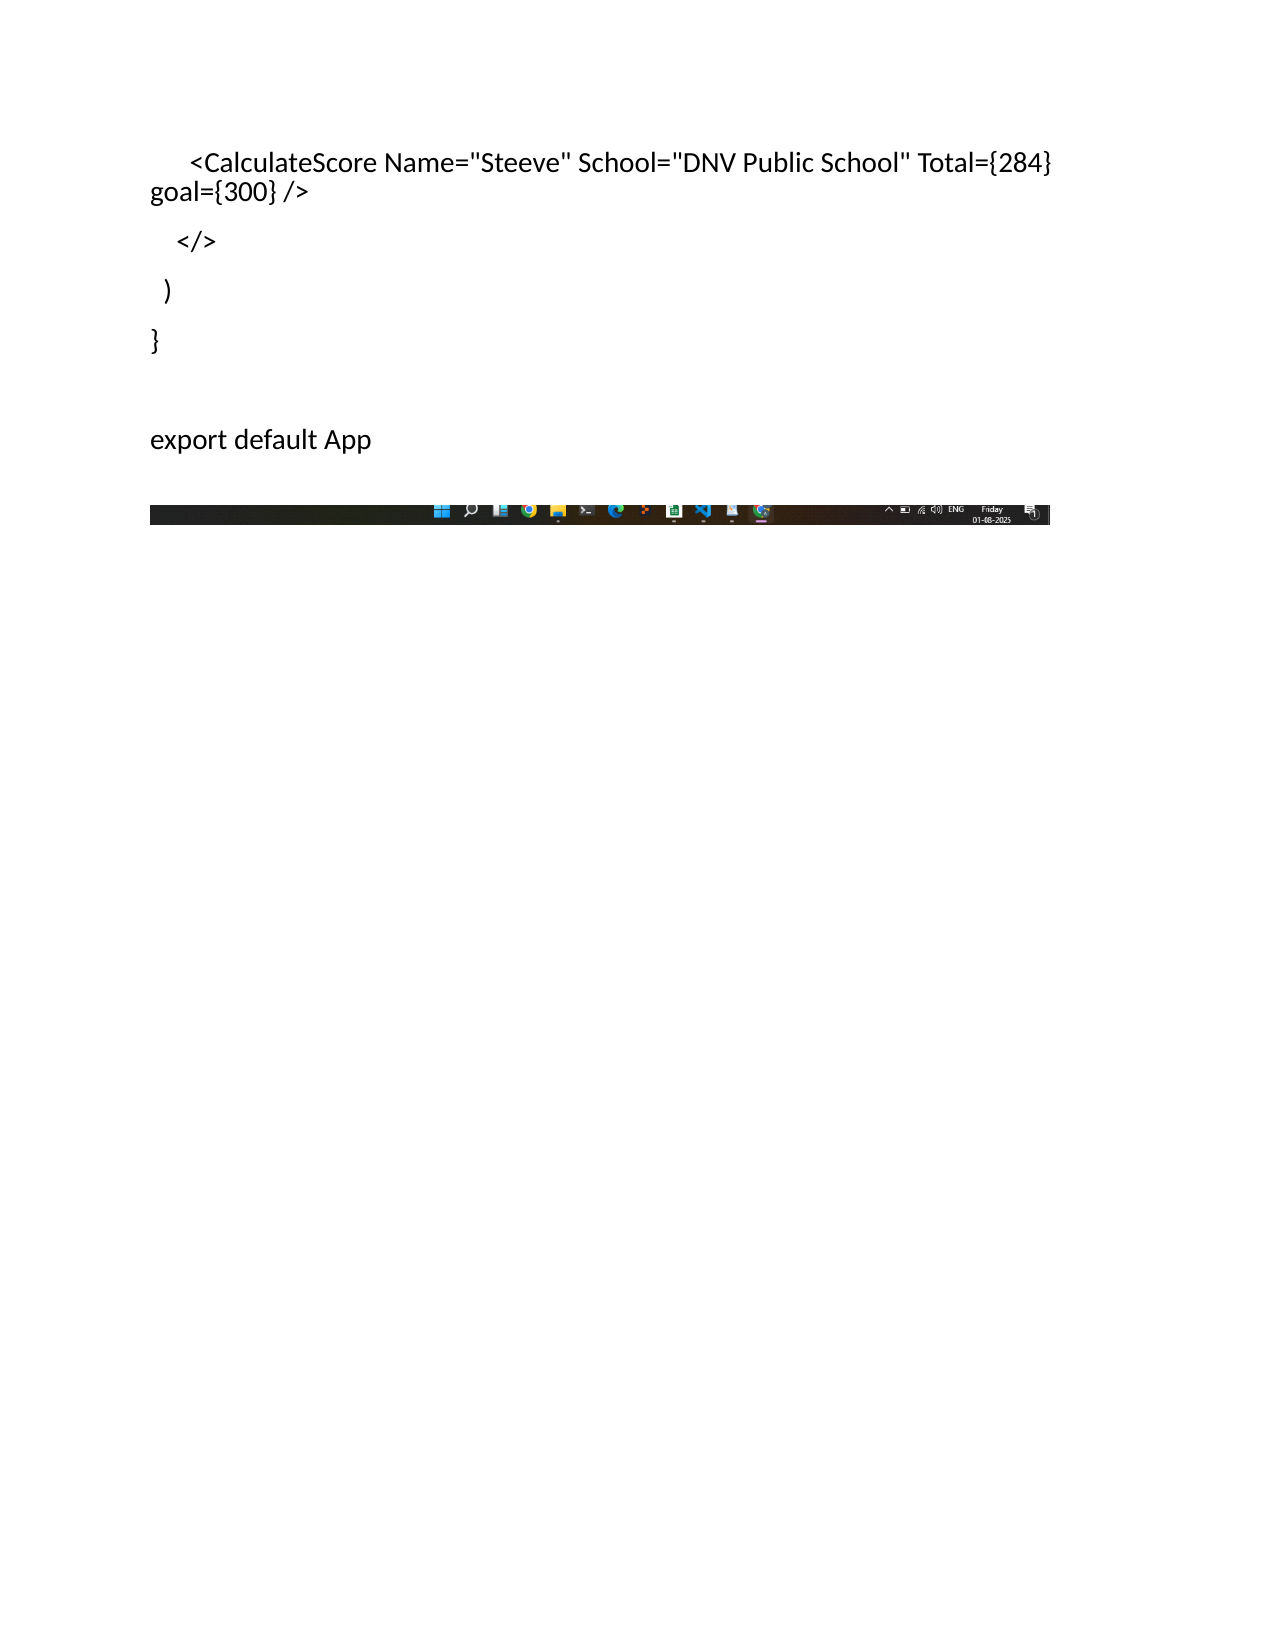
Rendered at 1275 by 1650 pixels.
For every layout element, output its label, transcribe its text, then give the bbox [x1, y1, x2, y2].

text ) [150, 278, 1125, 307]
text export default App [150, 427, 1125, 455]
text <CalculateScore Name="Steeve" School="DNV Public School" Total={284} goal={300} /> [150, 150, 1125, 207]
text } [150, 327, 1125, 356]
text </> [150, 228, 1125, 257]
